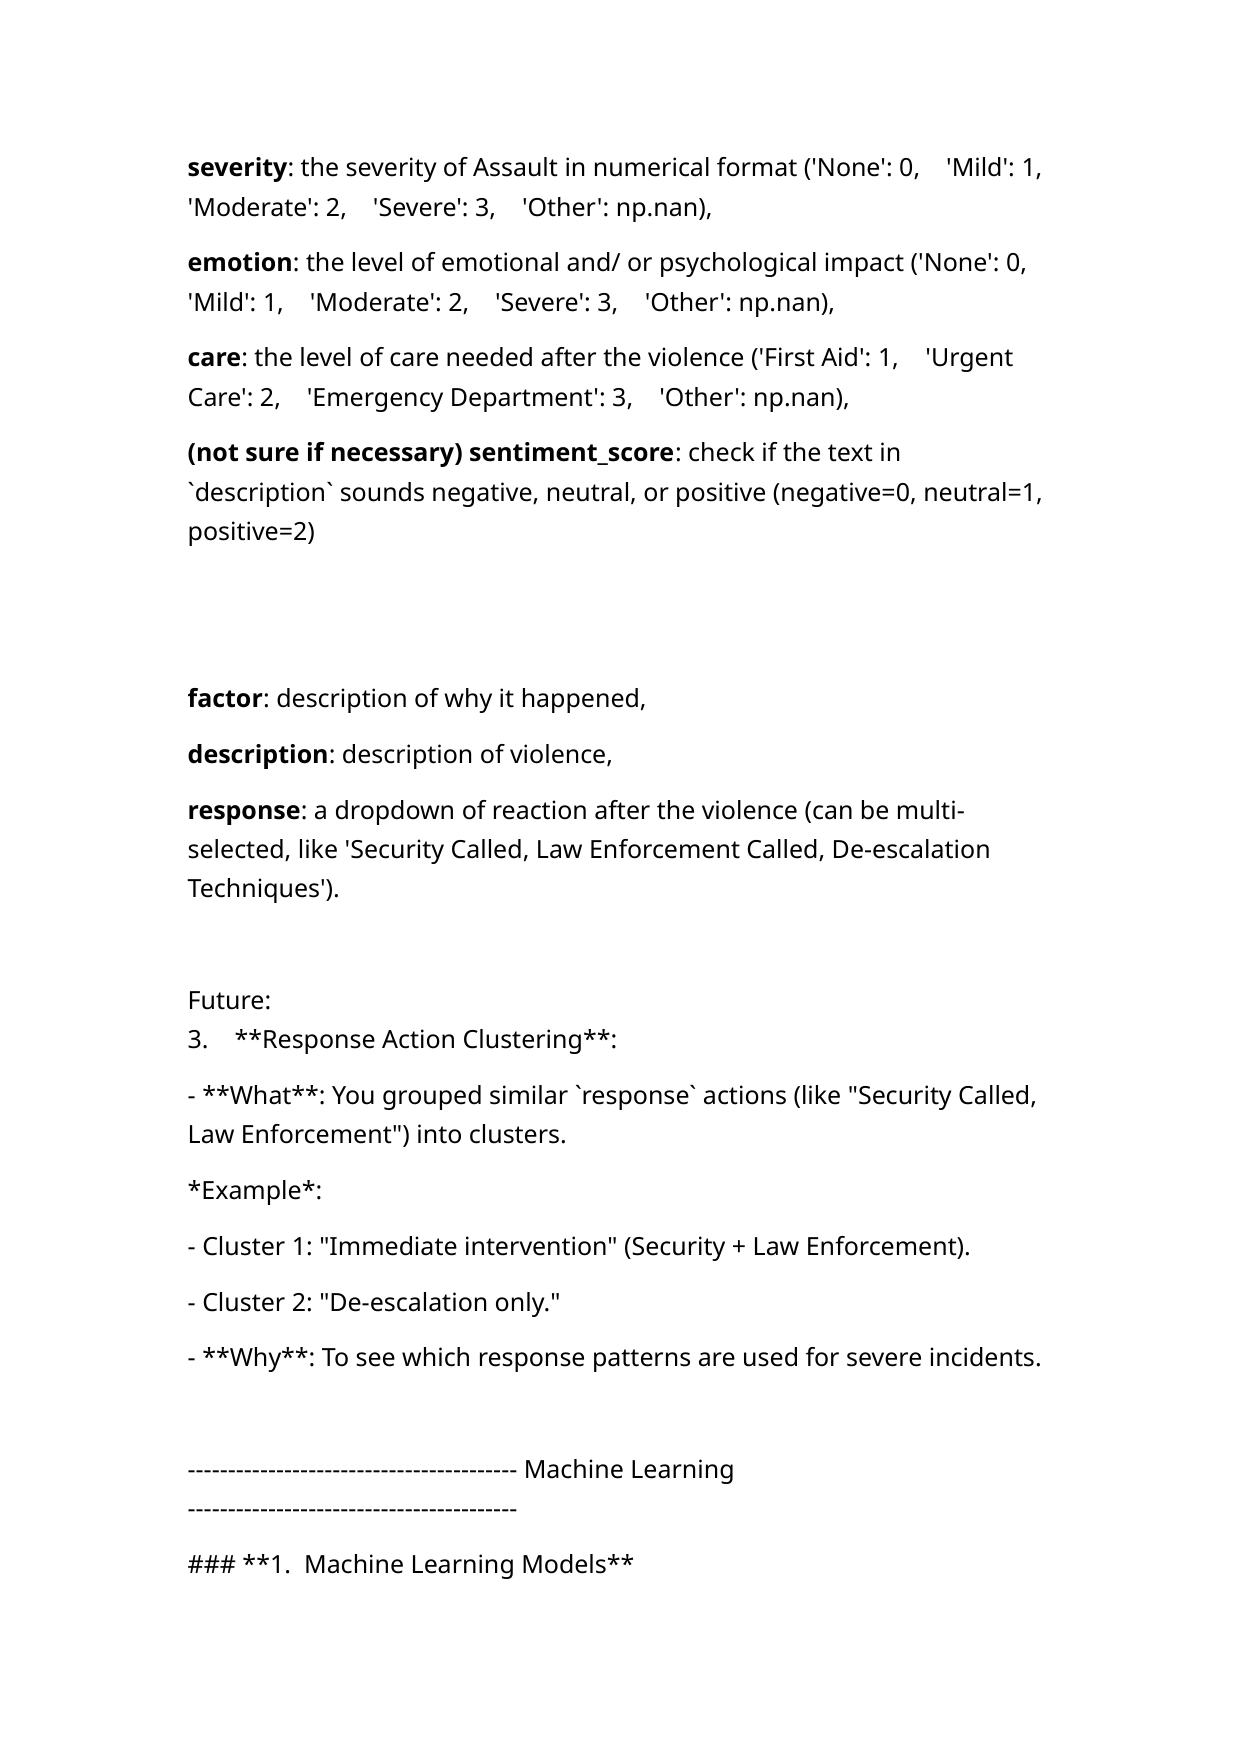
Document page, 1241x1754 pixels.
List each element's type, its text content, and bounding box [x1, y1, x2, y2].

text - Cluster 1: "Immediate intervention" (Security + Law Enforcement). [187, 1228, 1053, 1262]
text Future: 3. **Response Action Clustering**: [187, 982, 1053, 1056]
text - **What**: You grouped similar `response` actions (like "Security Called, Law Enforcement") into clusters. [187, 1077, 1053, 1151]
text factor: description of why it happened, [187, 681, 1053, 715]
text care: the level of care needed after the violence ('First Aid': 1, 'Urgent Care': 2, 'Emergency Department': 3, 'Other': np.nan), [187, 340, 1053, 413]
text - **Why**: To see which response patterns are used for severe incidents. [187, 1340, 1053, 1374]
text emotion: the level of emotional and/ or psychological impact ('None': 0, 'Mild': 1, 'Moderate': 2, 'Severe': 3, 'Other': np.nan), [187, 245, 1053, 318]
text severity: the severity of Assault in numerical format ('None': 0, 'Mild': 1, 'Moderate': 2, 'Severe': 3, 'Other': np.nan), [187, 150, 1053, 223]
text description: description of violence, [187, 737, 1053, 771]
text ----------------------------------------- Machine Learning ----------------------------------------- [187, 1452, 1053, 1525]
text - Cluster 2: "De-escalation only." [187, 1284, 1053, 1318]
text (not sure if necessary) sentiment_score: check if the text in `description` sounds negative, neutral, or positive (negative=0, neutral=1, positive=2) [187, 435, 1053, 547]
text *Example*: [187, 1172, 1053, 1207]
text ### **1. Machine Learning Models** [187, 1547, 1053, 1581]
text response: a dropdown of reaction after the violence (can be multi-selected, like 'Security Called, Law Enforcement Called, De-escalation Techniques'). [187, 792, 1053, 905]
